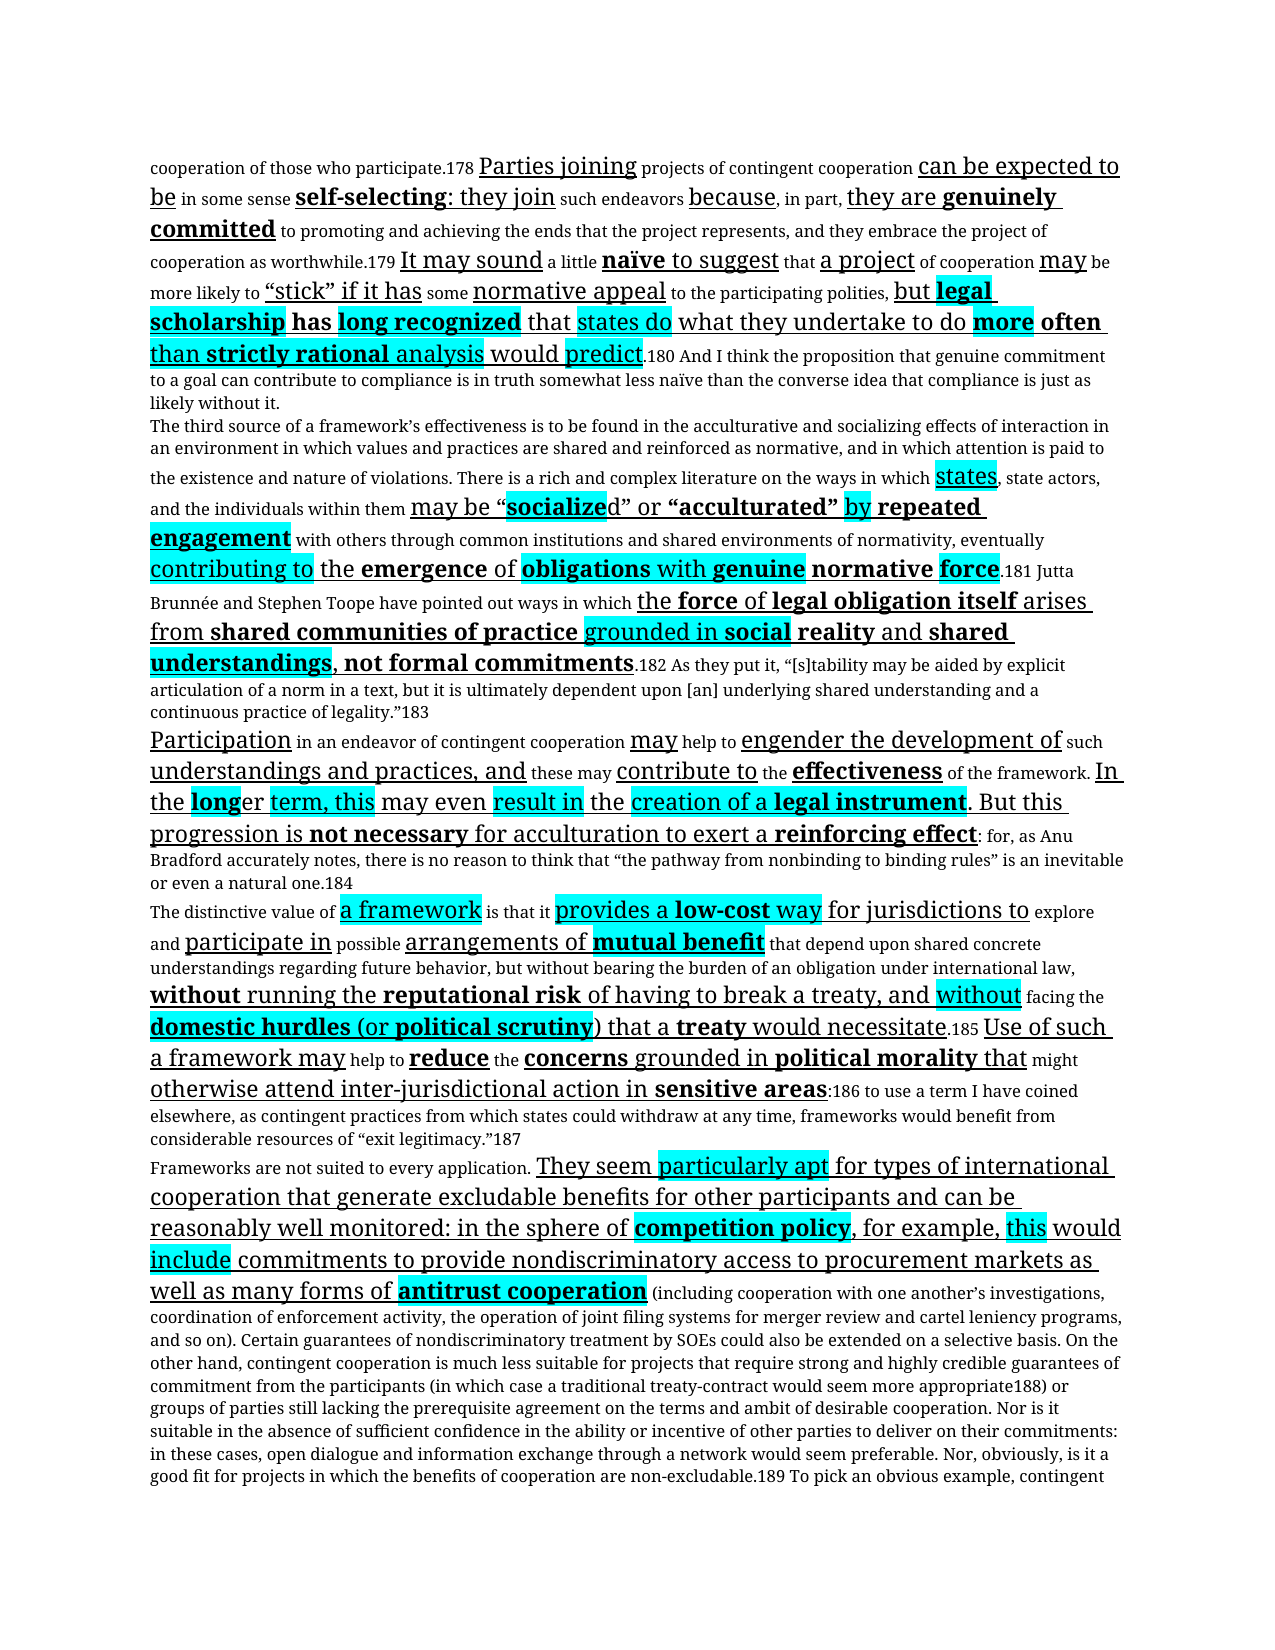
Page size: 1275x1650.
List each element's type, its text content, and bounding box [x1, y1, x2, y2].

text Participation in an endeavor of contingent cooperation may help to engender the development of such understandings and practices, and these may contribute to the effectiveness of the framework. In the longer term, this may even result in the creation of a legal instrument. But this progression is not necessary for acculturation to exert a reinforcing effect: for, as Anu Bradford accurately notes, there is no reason to think that “the pathway from nonbinding to binding rules” is an inevitable or even a natural one.184 [150, 724, 1125, 894]
text The third source of a framework’s effectiveness is to be found in the acculturative and socializing effects of interaction in an environment in which values and practices are shared and reinforced as normative, and in which attention is paid to the existence and nature of violations. There is a rich and complex literature on the ways in which states, state actors, and the individuals within them may be “socialized” or “acculturated” by repeated engagement with others through common institutions and shared environments of normativity, eventually contributing to the emergence of obligations with genuine normative force.181 Jutta Brunnée and Stephen Toope have pointed out ways in which the force of legal obligation itself arises from shared communities of practice grounded in social reality and shared understandings, not formal commitments.182 As they put it, “[s]tability may be aided by explicit articulation of a norm in a text, but it is ultimately dependent upon [an] underlying shared understanding and a continuous practice of legality.”183 [150, 414, 1125, 724]
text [150, 1150, 1125, 1488]
text The distinctive value of a framework is that it provides a low-cost way for jurisdictions to explore and participate in possible arrangements of mutual benefit that depend upon shared concrete understandings regarding future behavior, but without bearing the burden of an obligation under international law, without running the reputational risk of having to break a treaty, and without facing the domestic hurdles (or political scrutiny) that a treaty would necessitate.185 Use of such a framework may help to reduce the concerns grounded in political morality that might otherwise attend inter-jurisdictional action in sensitive areas:186 to use a term I have coined elsewhere, as contingent practices from which states could withdraw at any time, frameworks would benefit from considerable resources of “exit legitimacy.”187 [150, 894, 1125, 1150]
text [150, 150, 1125, 414]
